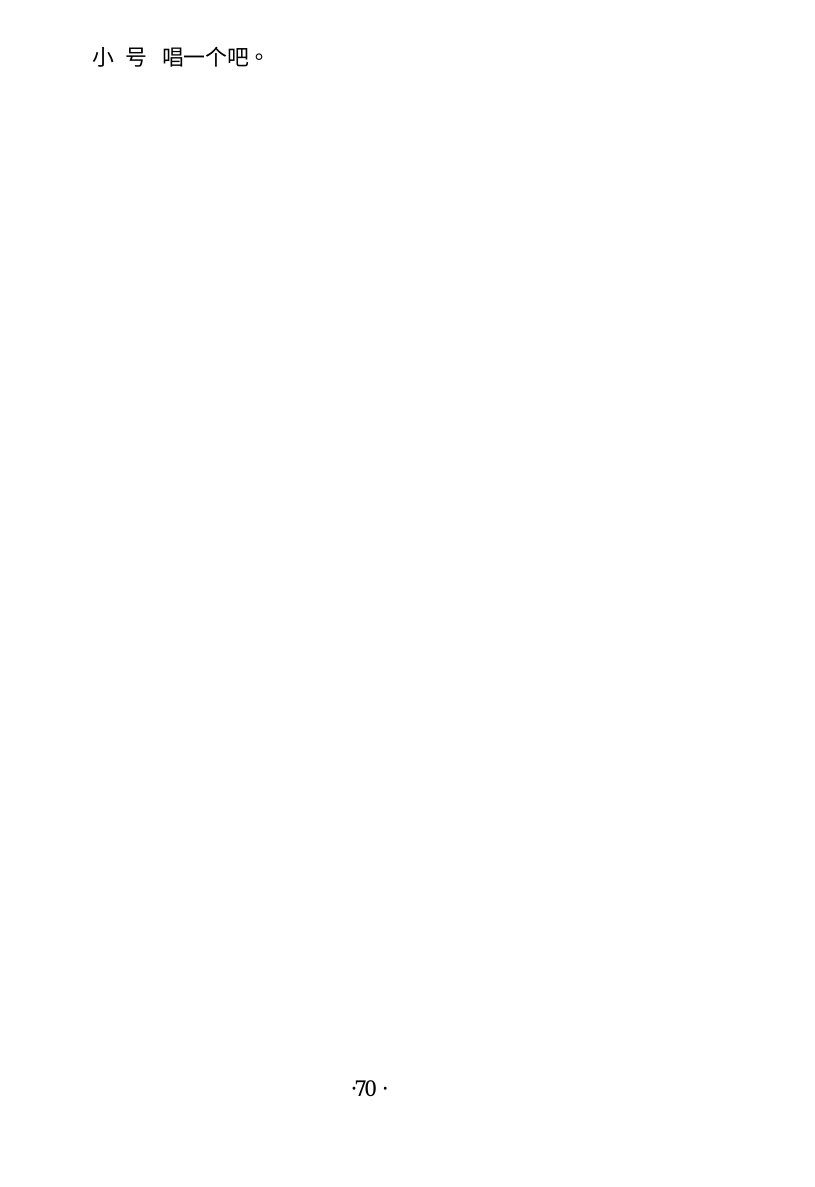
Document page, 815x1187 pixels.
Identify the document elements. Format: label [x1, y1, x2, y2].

text [93, 42, 416, 71]
